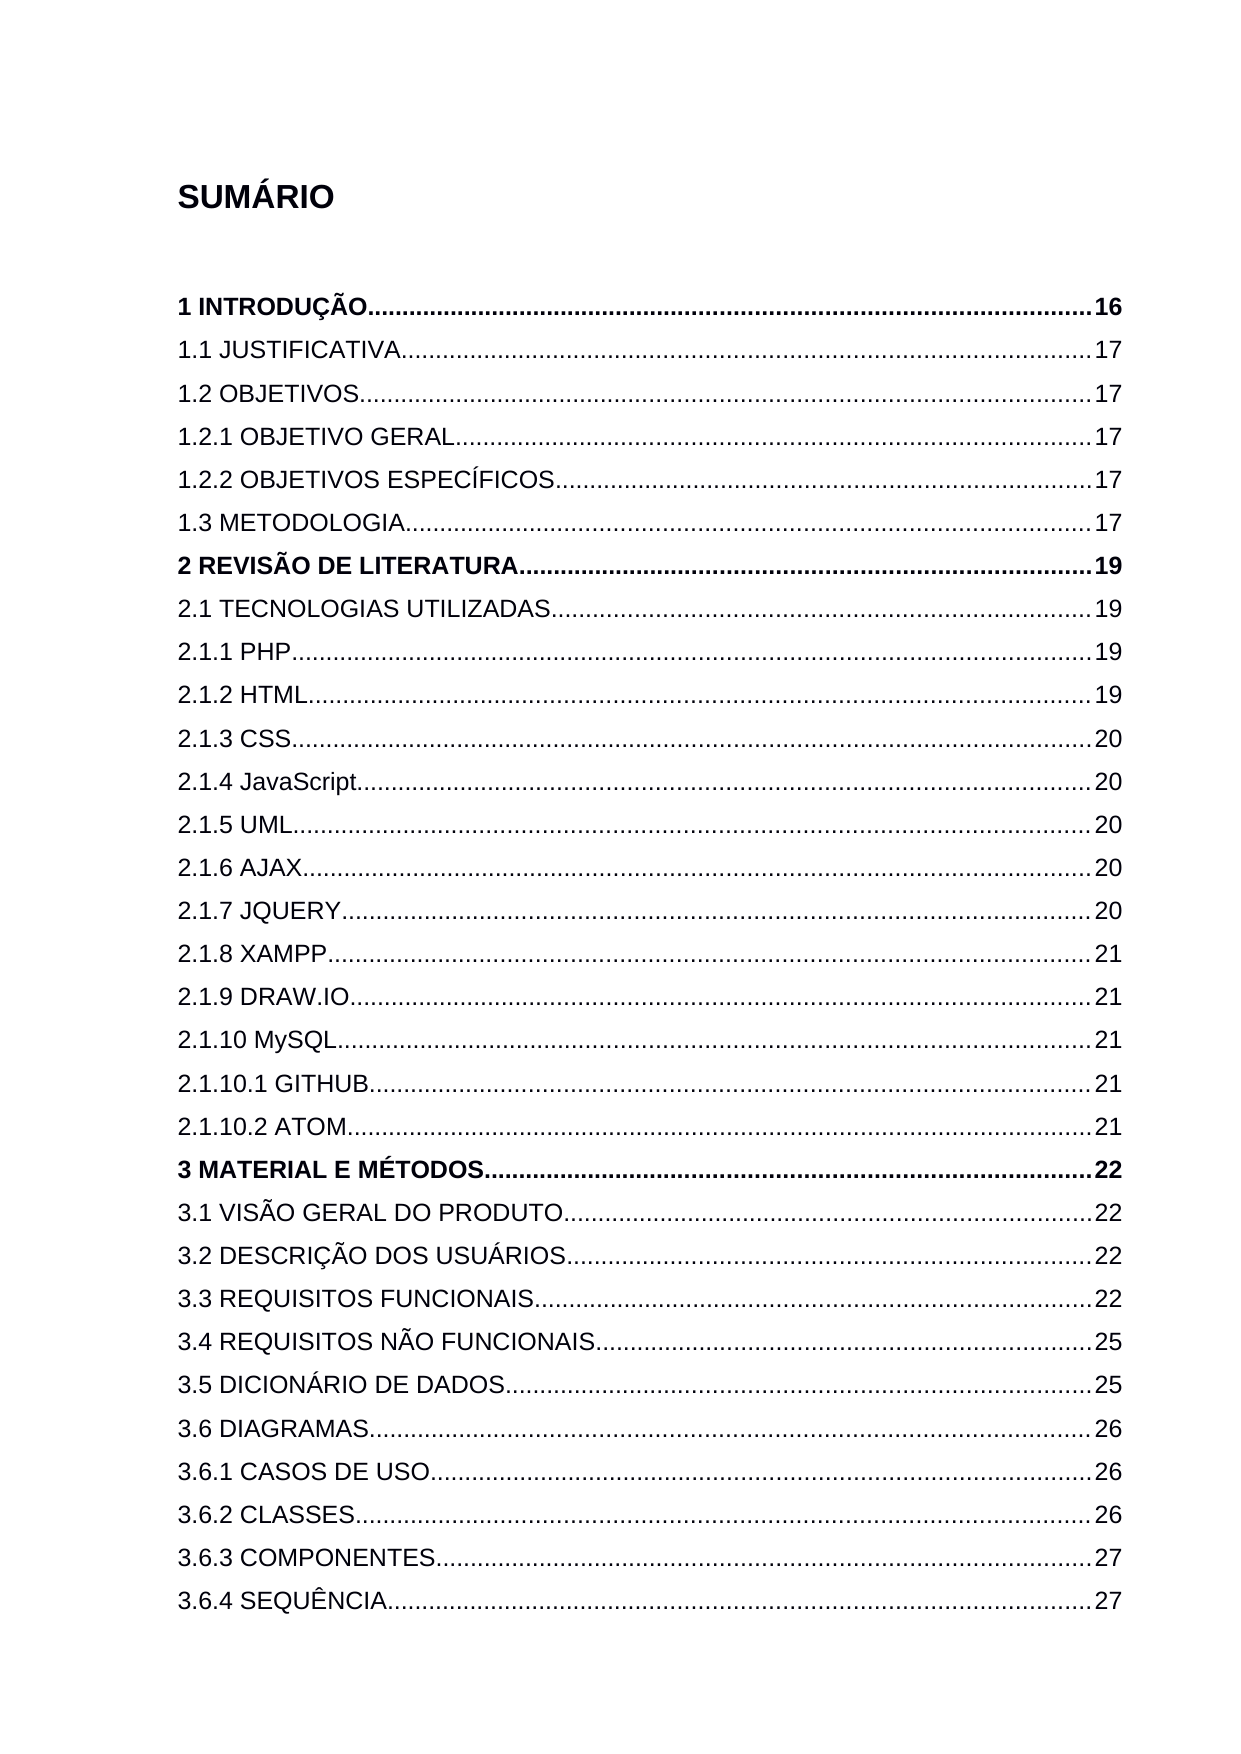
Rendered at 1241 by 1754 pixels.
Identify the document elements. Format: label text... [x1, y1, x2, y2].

subtitle SUMÁRIO [177, 177, 1122, 216]
